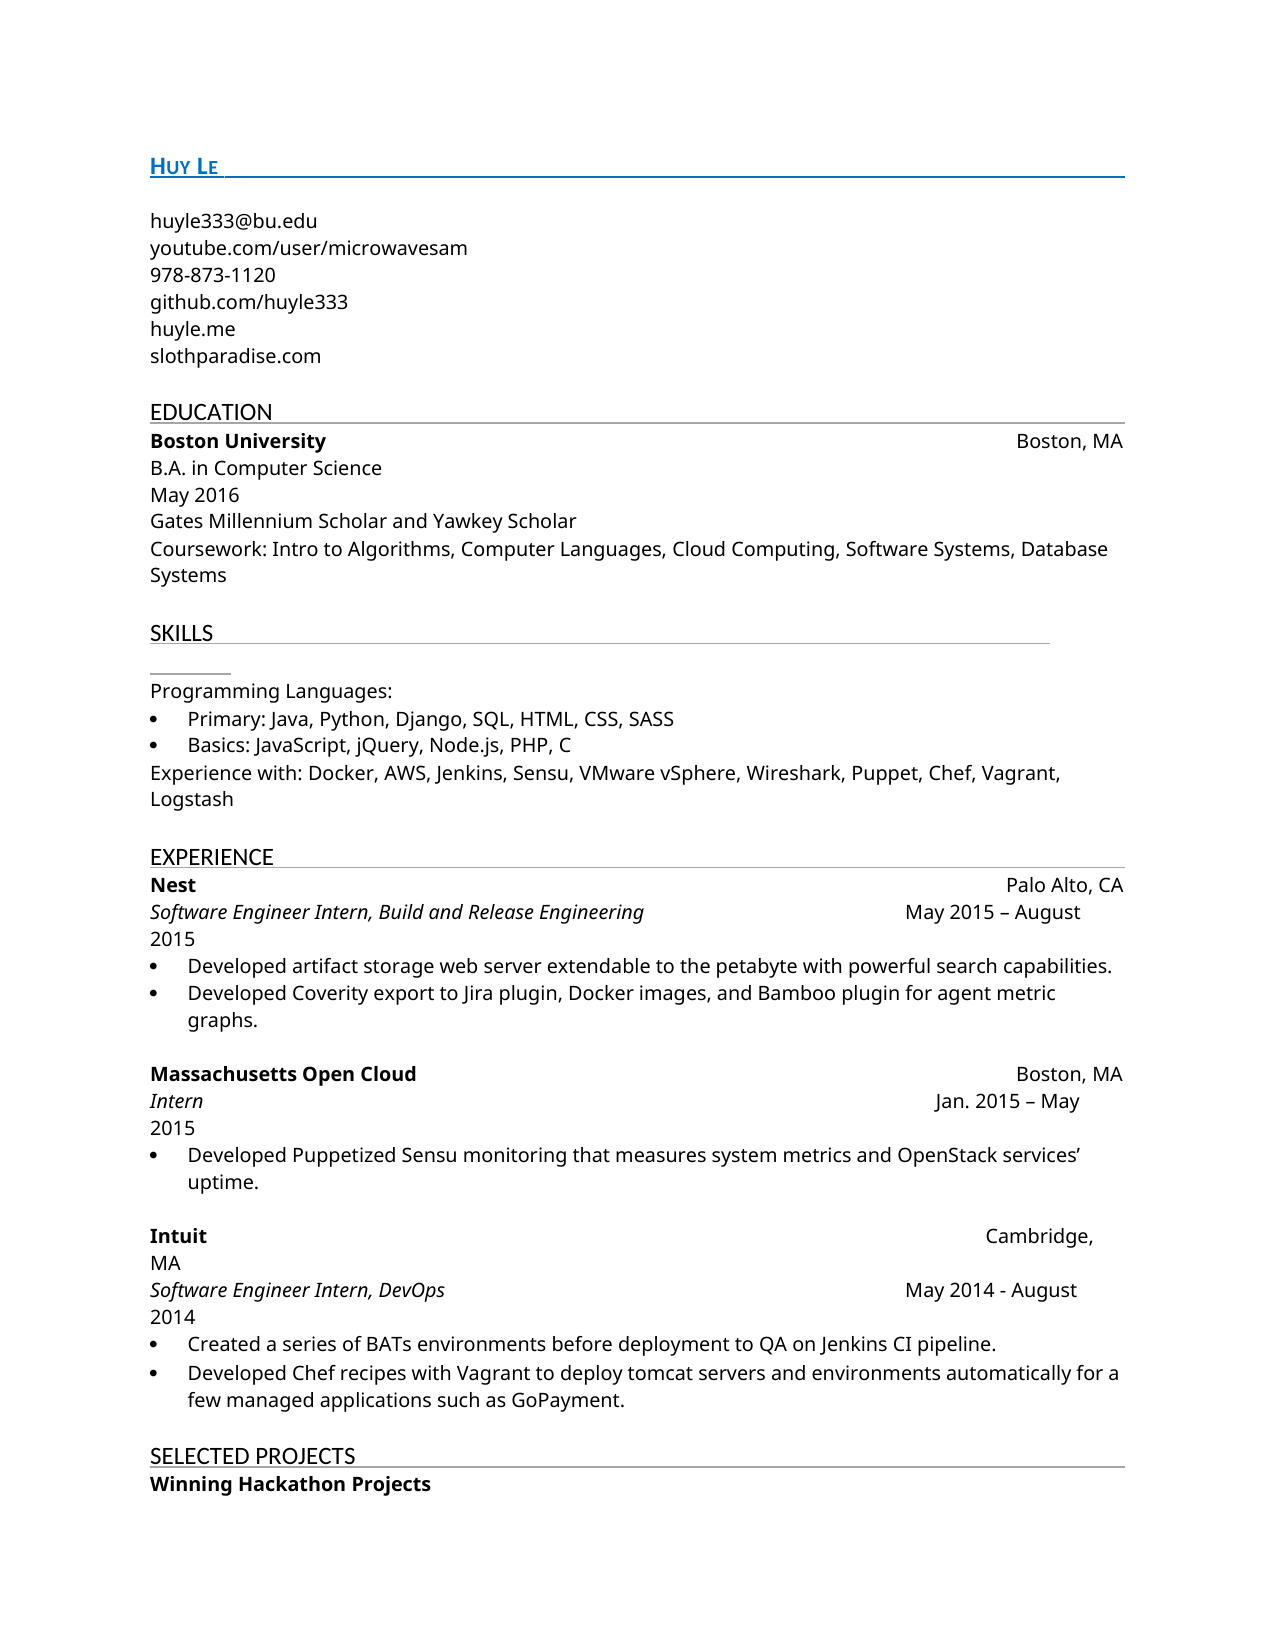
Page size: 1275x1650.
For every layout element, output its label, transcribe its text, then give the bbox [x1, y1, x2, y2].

text Software Engineer Intern, DevOps May 2014 - August 2014 [150, 1276, 1125, 1330]
text Intern Jan. 2015 – May 2015 [150, 1087, 1125, 1141]
text Massachusetts Open Cloud Boston, MA [150, 1060, 1125, 1087]
text Boston University Boston, MA [150, 427, 1125, 454]
text 978-873-1120 github.com/huyle333 [150, 261, 1125, 315]
list Created a series of BATs environments before deployment to QA on Jenkins CI pipeline. [150, 1330, 1125, 1357]
text EXPERIENCE [150, 841, 1125, 867]
text SKILLS [150, 617, 1125, 678]
list Developed artifact storage web server extendable to the petabyte with powerful search capabilities. [150, 952, 1125, 979]
text Winning Hackathon Projects [150, 1470, 1125, 1497]
text Gates Millennium Scholar and Yawkey Scholar [150, 508, 1125, 535]
text EDUCATION [150, 396, 1125, 422]
list Primary: Java, Python, Django, SQL, HTML, CSS, SASS [150, 705, 1125, 732]
text Software Engineer Intern, Build and Release Engineering May 2015 – August 2015 [150, 898, 1125, 952]
text Coursework: Intro to Algorithms, Computer Languages, Cloud Computing, Software Systems, Database Systems [150, 535, 1125, 589]
text huyle333@bu.edu youtube.com/user/microwavesam [150, 207, 1125, 261]
text SELECTED PROJECTS [150, 1440, 1125, 1466]
text huyle.me slothparadise.com [150, 315, 1125, 369]
text Huy Le [150, 150, 1125, 176]
list Developed Puppetized Sensu monitoring that measures system metrics and OpenStack services’ uptime. [150, 1141, 1125, 1195]
text Intuit Cambridge, MA [150, 1222, 1125, 1276]
text B.A. in Computer Science May 2016 [150, 454, 1125, 508]
text Experience with: Docker, AWS, Jenkins, Sensu, VMware vSphere, Wireshark, Puppet, Chef, Vagrant, Logstash [150, 759, 1125, 813]
list Developed Chef recipes with Vagrant to deploy tomcat servers and environments automatically for a few managed applications such as GoPayment. [150, 1359, 1125, 1413]
list Developed Coverity export to Jira plugin, Docker images, and Bamboo plugin for agent metric graphs. [150, 979, 1125, 1033]
text Programming Languages: [150, 678, 1125, 705]
list Basics: JavaScript, jQuery, Node.js, PHP, C [150, 732, 1125, 759]
text Nest Palo Alto, CA [150, 871, 1125, 898]
